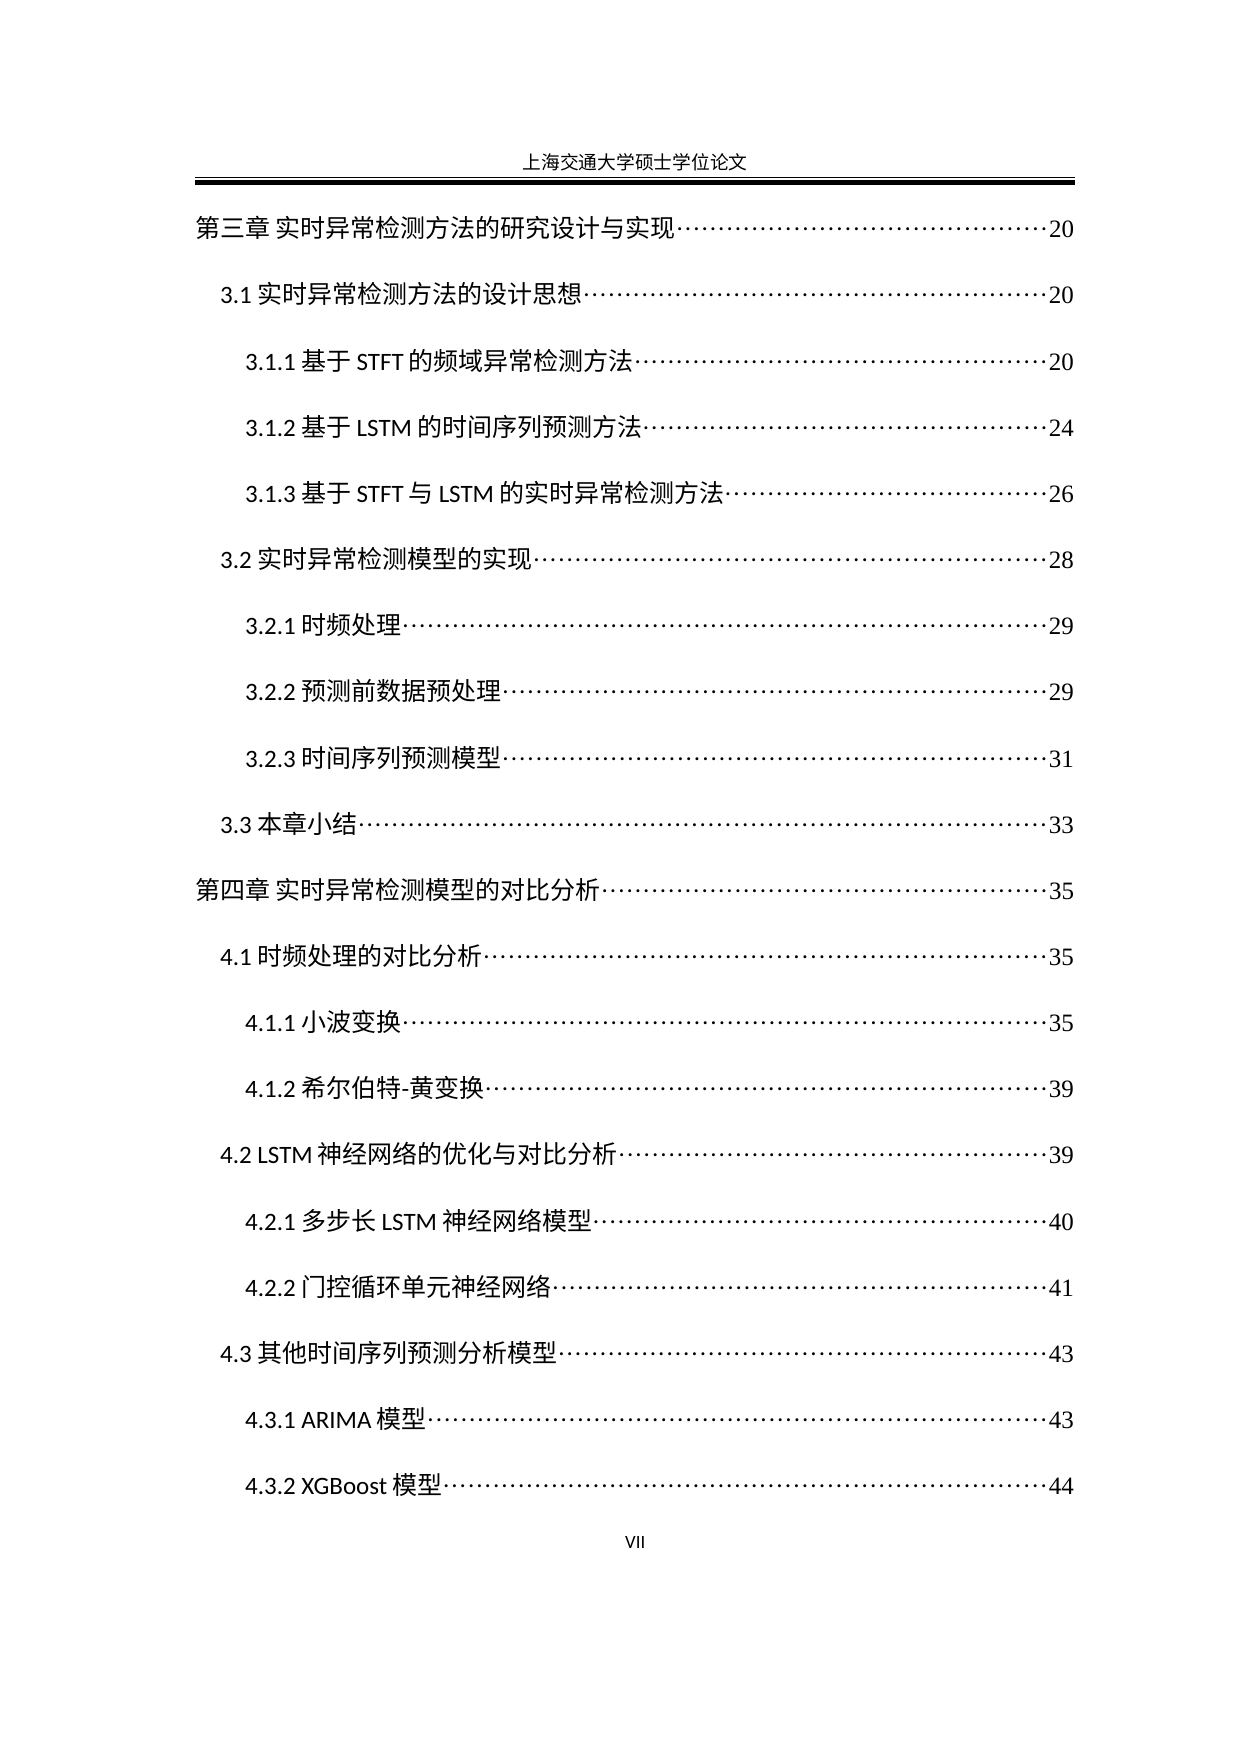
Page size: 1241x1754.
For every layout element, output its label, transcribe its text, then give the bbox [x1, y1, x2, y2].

text 4.3.1 ARIMA模型 43 [195, 1399, 1075, 1436]
text 4.1 时频处理的对比分析 35 [195, 936, 1075, 973]
text 4.2.1 多步长LSTM神经网络模型 40 [195, 1201, 1075, 1237]
text 3.2.3 时间序列预测模型 31 [195, 738, 1075, 774]
text 3.1.3 基于STFT与LSTM的实时异常检测方法 26 [195, 473, 1075, 510]
text 4.1.2 希尔伯特-黄变换 39 [195, 1069, 1075, 1105]
text 3.1.2 基于LSTM的时间序列预测方法 24 [195, 407, 1075, 443]
text 4.2 LSTM神经网络的优化与对比分析 39 [195, 1135, 1075, 1171]
text 4.1.1 小波变换 35 [195, 1003, 1075, 1039]
text 4.3 其他时间序列预测分析模型 43 [195, 1333, 1075, 1369]
text 3.2 实时异常检测模型的实现 28 [195, 539, 1075, 576]
text 3.1.1 基于STFT的频域异常检测方法 20 [195, 341, 1075, 377]
text 第四章 实时异常检测模型的对比分析 35 [195, 870, 1075, 907]
text 3.2.2 预测前数据预处理 29 [195, 672, 1075, 708]
text 4.3.2 XGBoost模型 44 [195, 1466, 1075, 1502]
text 3.1 实时异常检测方法的设计思想 20 [195, 275, 1075, 311]
text 第三章 实时异常检测方法的研究设计与实现 20 [195, 209, 1075, 245]
text 4.2.2 门控循环单元神经网络 41 [195, 1267, 1075, 1303]
text 3.3 本章小结 33 [195, 804, 1075, 840]
text 3.2.1 时频处理 29 [195, 606, 1075, 642]
